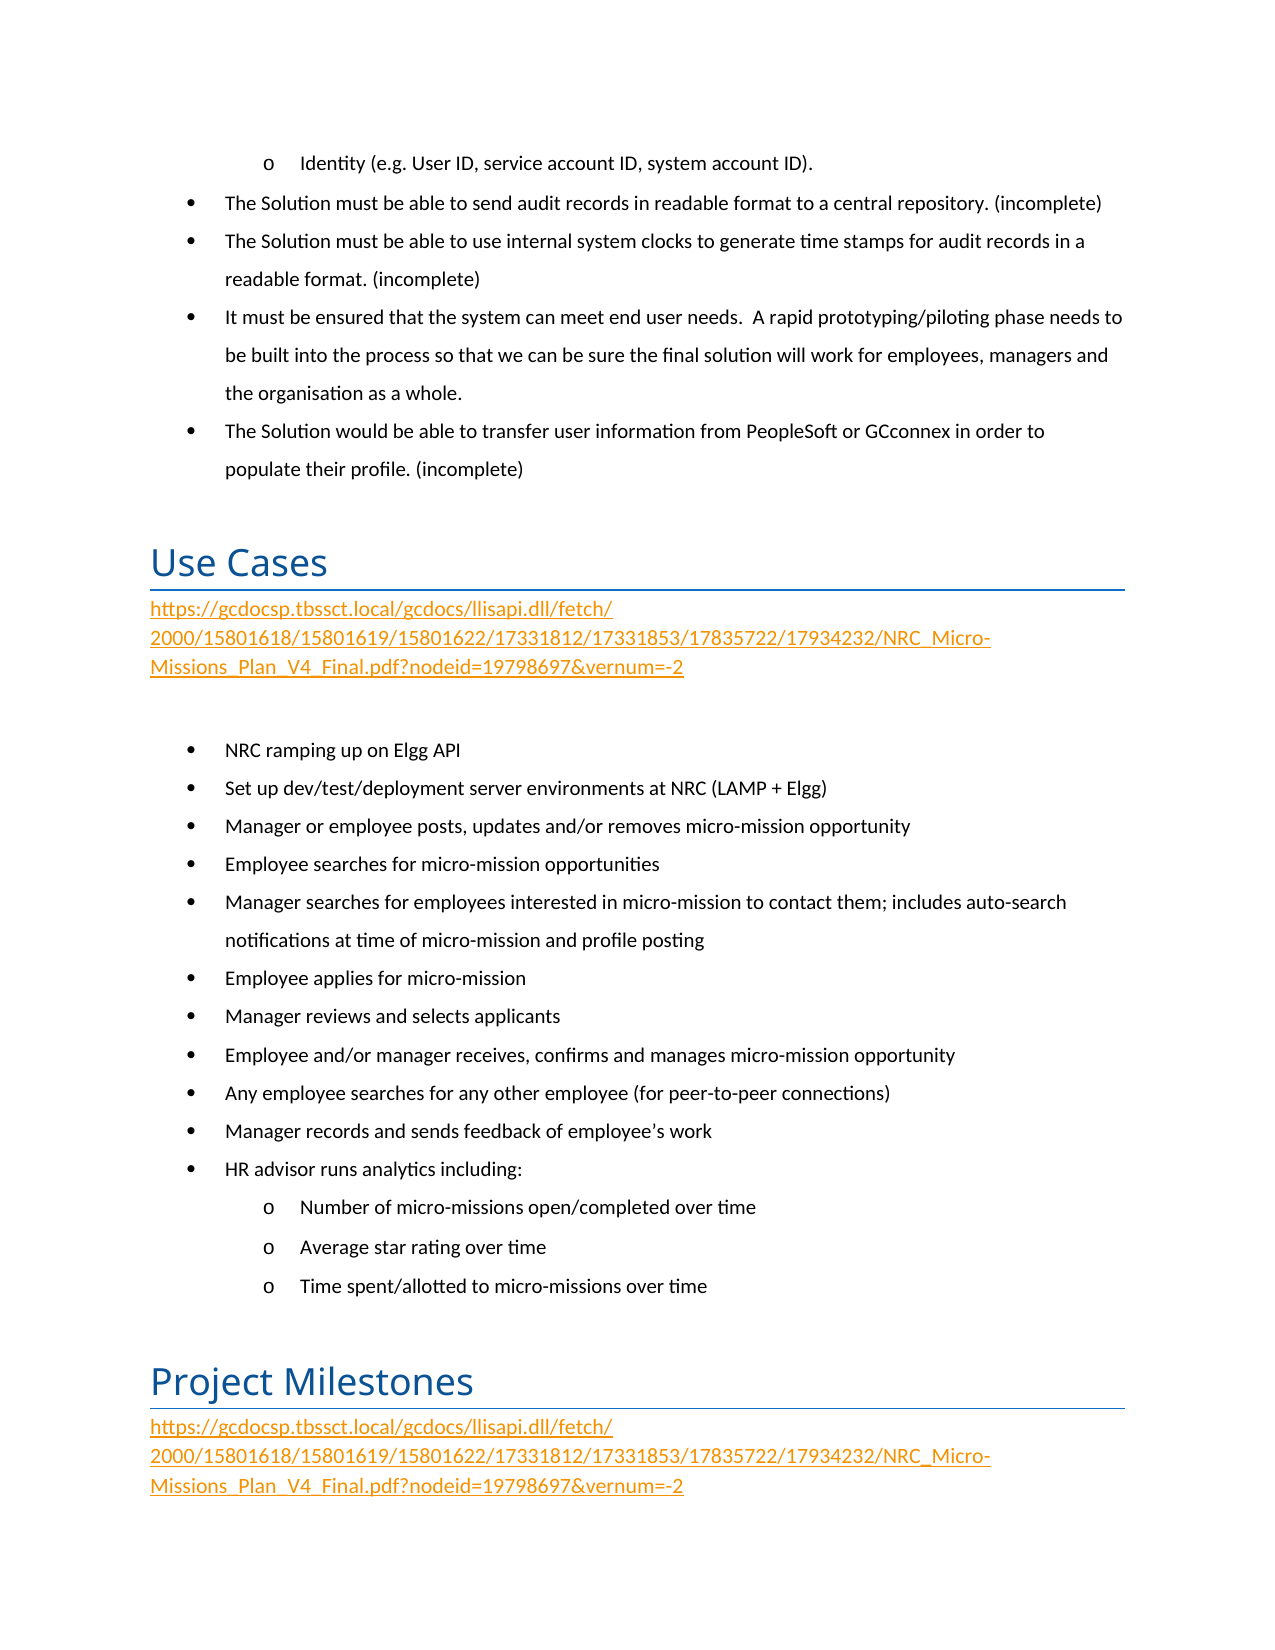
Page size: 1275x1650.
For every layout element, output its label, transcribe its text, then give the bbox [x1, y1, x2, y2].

list Set up dev/test/deployment server environments at NRC (LAMP + Elgg) [187, 775, 1125, 800]
list Identity (e.g. User ID, service account ID, system account ID). [262, 150, 1125, 176]
list The Solution must be able to send audit records in readable format to a central repository. (incomplete) [187, 190, 1125, 215]
list Average star rating over time [262, 1234, 1125, 1260]
list Manager searches for employees interested in micro-mission to contact them; includes auto-search notifications at time of micro-mission and profile posting [187, 889, 1125, 953]
list Manager reviews and selects applicants [187, 1004, 1125, 1029]
list Employee and/or manager receives, confirms and manages micro-mission opportunity [187, 1042, 1125, 1067]
list Manager records and sends feedback of employee’s work [187, 1118, 1125, 1143]
list NRC ramping up on Elgg API [187, 737, 1125, 762]
list Employee applies for micro-mission [187, 966, 1125, 991]
list Time spent/allotted to micro-missions over time [262, 1274, 1125, 1300]
list It must be ensured that the system can meet end user needs. A rapid prototyping/piloting phase needs to be built into the process so that we can be sure the final solution will work for employees, managers and the organisation as a whole. [187, 304, 1125, 406]
list The Solution would be able to transfer user information from PeopleSoft or GCconnex in order to populate their profile. (incomplete) [187, 418, 1125, 482]
list Any employee searches for any other employee (for peer-to-peer connections) [187, 1080, 1125, 1105]
text https://gcdocsp.tbssct.local/gcdocs/llisapi.dll/fetch/2000/15801618/15801619/15801622/17331812/17331853/17835722/17934232/NRC_Micro-Missions_Plan_V4_Final.pdf?nodeid=19798697&vernum=-2 [150, 1413, 1125, 1498]
list The Solution must be able to use internal system clocks to generate time stamps for audit records in a readable format. (incomplete) [187, 228, 1125, 291]
subtitle Project Milestones [150, 1355, 1125, 1408]
text https://gcdocsp.tbssct.local/gcdocs/llisapi.dll/fetch/2000/15801618/15801619/15801622/17331812/17331853/17835722/17934232/NRC_Micro-Missions_Plan_V4_Final.pdf?nodeid=19798697&vernum=-2 [150, 595, 1125, 680]
list Employee searches for micro-mission opportunities [187, 851, 1125, 877]
list Manager or employee posts, updates and/or removes micro-mission opportunity [187, 813, 1125, 838]
subtitle Use Cases [150, 536, 1125, 589]
list Number of micro-missions open/completed over time [262, 1194, 1125, 1221]
list HR advisor runs analytics including: [187, 1156, 1125, 1182]
